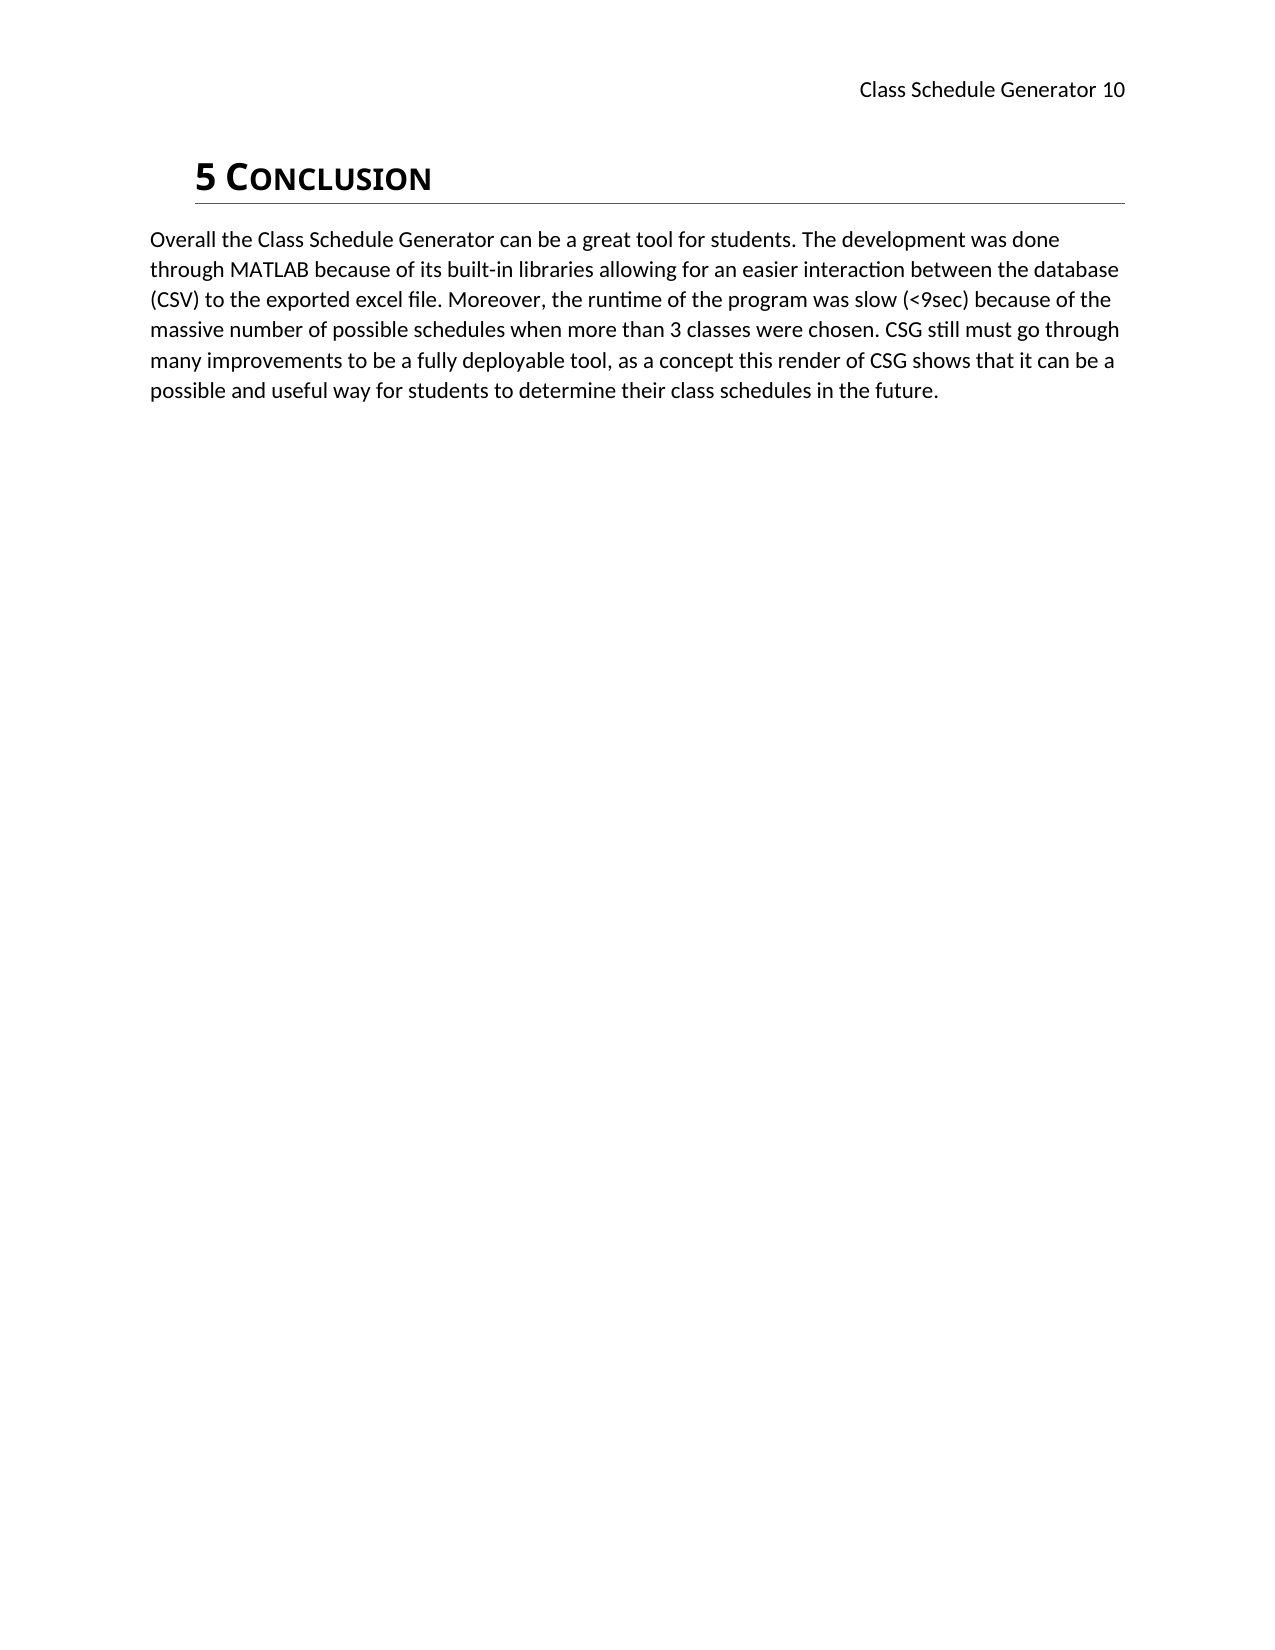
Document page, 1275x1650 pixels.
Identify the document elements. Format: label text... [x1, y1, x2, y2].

text Overall the Class Schedule Generator can be a great tool for students. The development was done through MATLAB because of its built-in libraries allowing for an easier interaction between the database (CSV) to the exported excel file. Moreover, the runtime of the program was slow (<9sec) because of the massive number of possible schedules when more than 3 classes were chosen. CSG still must go through many improvements to be a fully deployable tool, as a concept this render of CSG shows that it can be a possible and useful way for students to determine their class schedules in the future. [150, 225, 1125, 404]
subtitle Conclusion [195, 150, 1125, 203]
